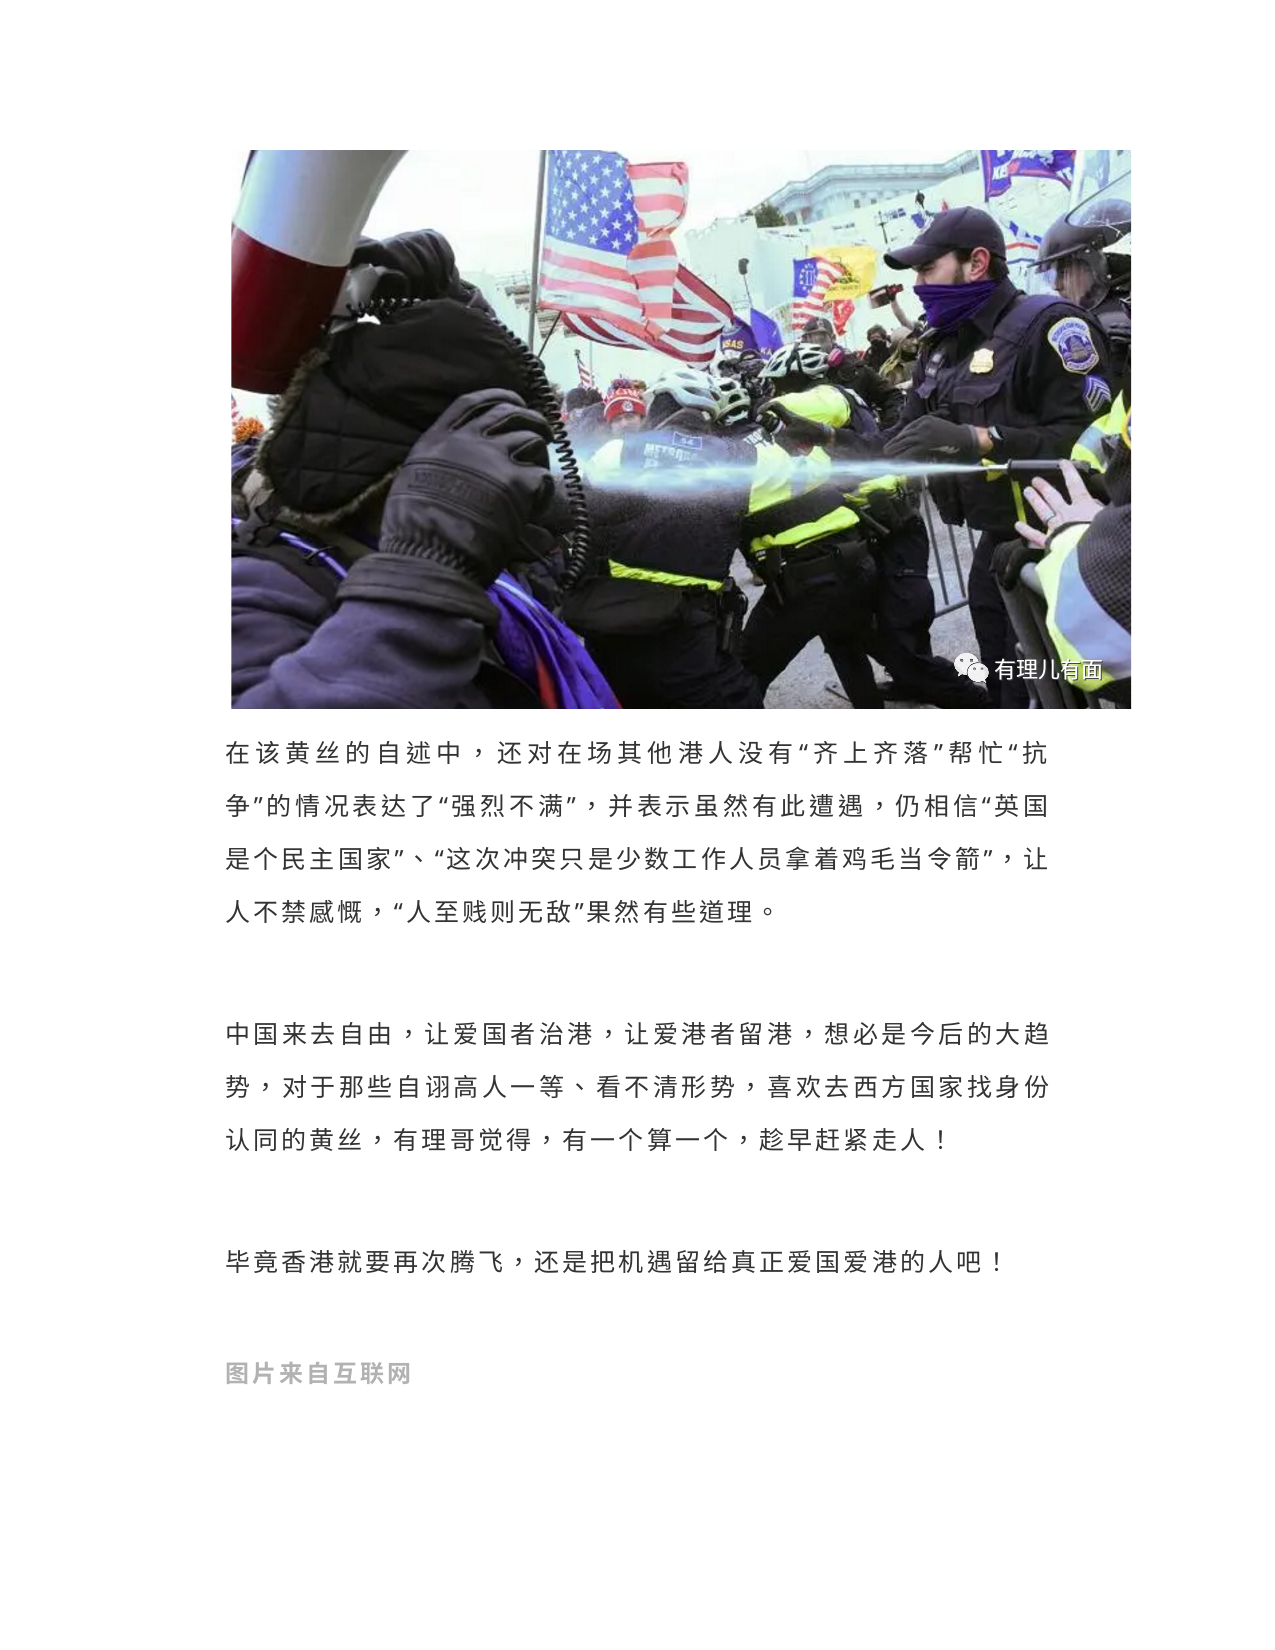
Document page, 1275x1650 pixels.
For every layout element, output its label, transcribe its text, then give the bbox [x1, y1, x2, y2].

picture [231, 150, 1132, 709]
text 中国来去自由，让爱国者治港，让爱港者留港，想必是今后的大趋势，对于那些自诩高人一等、看不清形势，喜欢去西方国家找身份认同的黄丝，有理哥觉得，有一个算一个，趁早赶紧走人！ [225, 997, 1050, 1157]
text 图片来自互联网 [225, 1347, 1050, 1390]
text 毕竟香港就要再次腾飞，还是把机遇留给真正爱国爱港的人吧！ [225, 1226, 1050, 1279]
text 在该黄丝的自述中，还对在场其他港人没有“齐上齐落”帮忙“抗争”的情况表达了“强烈不满”，并表示虽然有此遭遇，仍相信“英国是个民主国家”、“这次冲突只是少数工作人员拿着鸡毛当令箭”，让人不禁感慨，“人至贱则无敌”果然有些道理。 [225, 716, 1050, 929]
